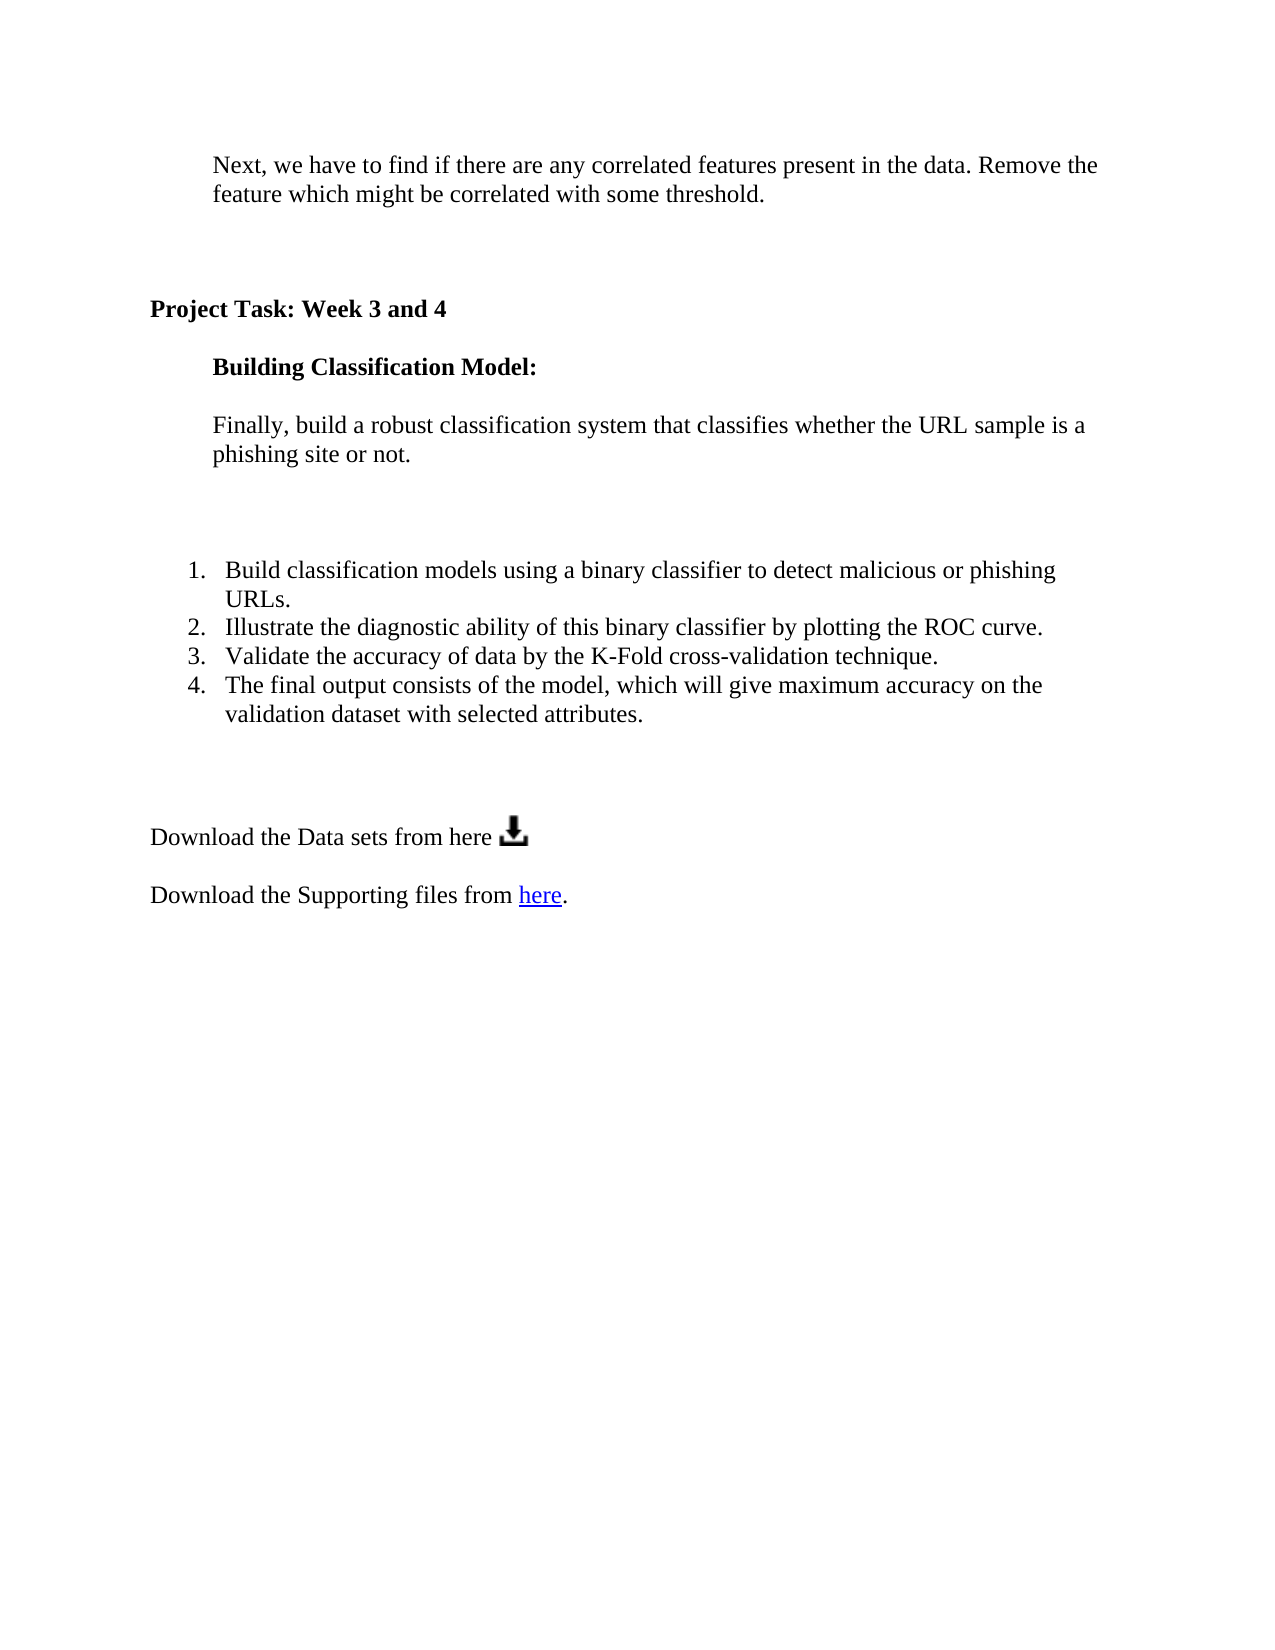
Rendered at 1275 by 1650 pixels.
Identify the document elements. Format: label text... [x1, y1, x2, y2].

list Build classification models using a binary classifier to detect malicious or phishing URLs. [187, 555, 1125, 612]
text Download the Supporting files from here. [150, 880, 1125, 909]
text Finally, build a robust classification system that classifies whether the URL sample is a phishing site or not. [212, 410, 1125, 468]
list Illustrate the diagnostic ability of this binary classifier by plotting the ROC curve. [187, 612, 1125, 641]
text Next, we have to find if there are any correlated features present in the data. Remove the feature which might be correlated with some threshold. [212, 150, 1125, 207]
list The final output consists of the model, which will give maximum accuracy on the validation dataset with selected attributes. [187, 670, 1125, 727]
text Building Classification Model: [212, 352, 1125, 381]
list Validate the accuracy of data by the K-Fold cross-validation technique. [187, 641, 1125, 670]
text Download the Data sets from here [150, 814, 1125, 851]
picture [498, 814, 530, 846]
text Project Task: Week 3 and 4 [150, 294, 1125, 323]
